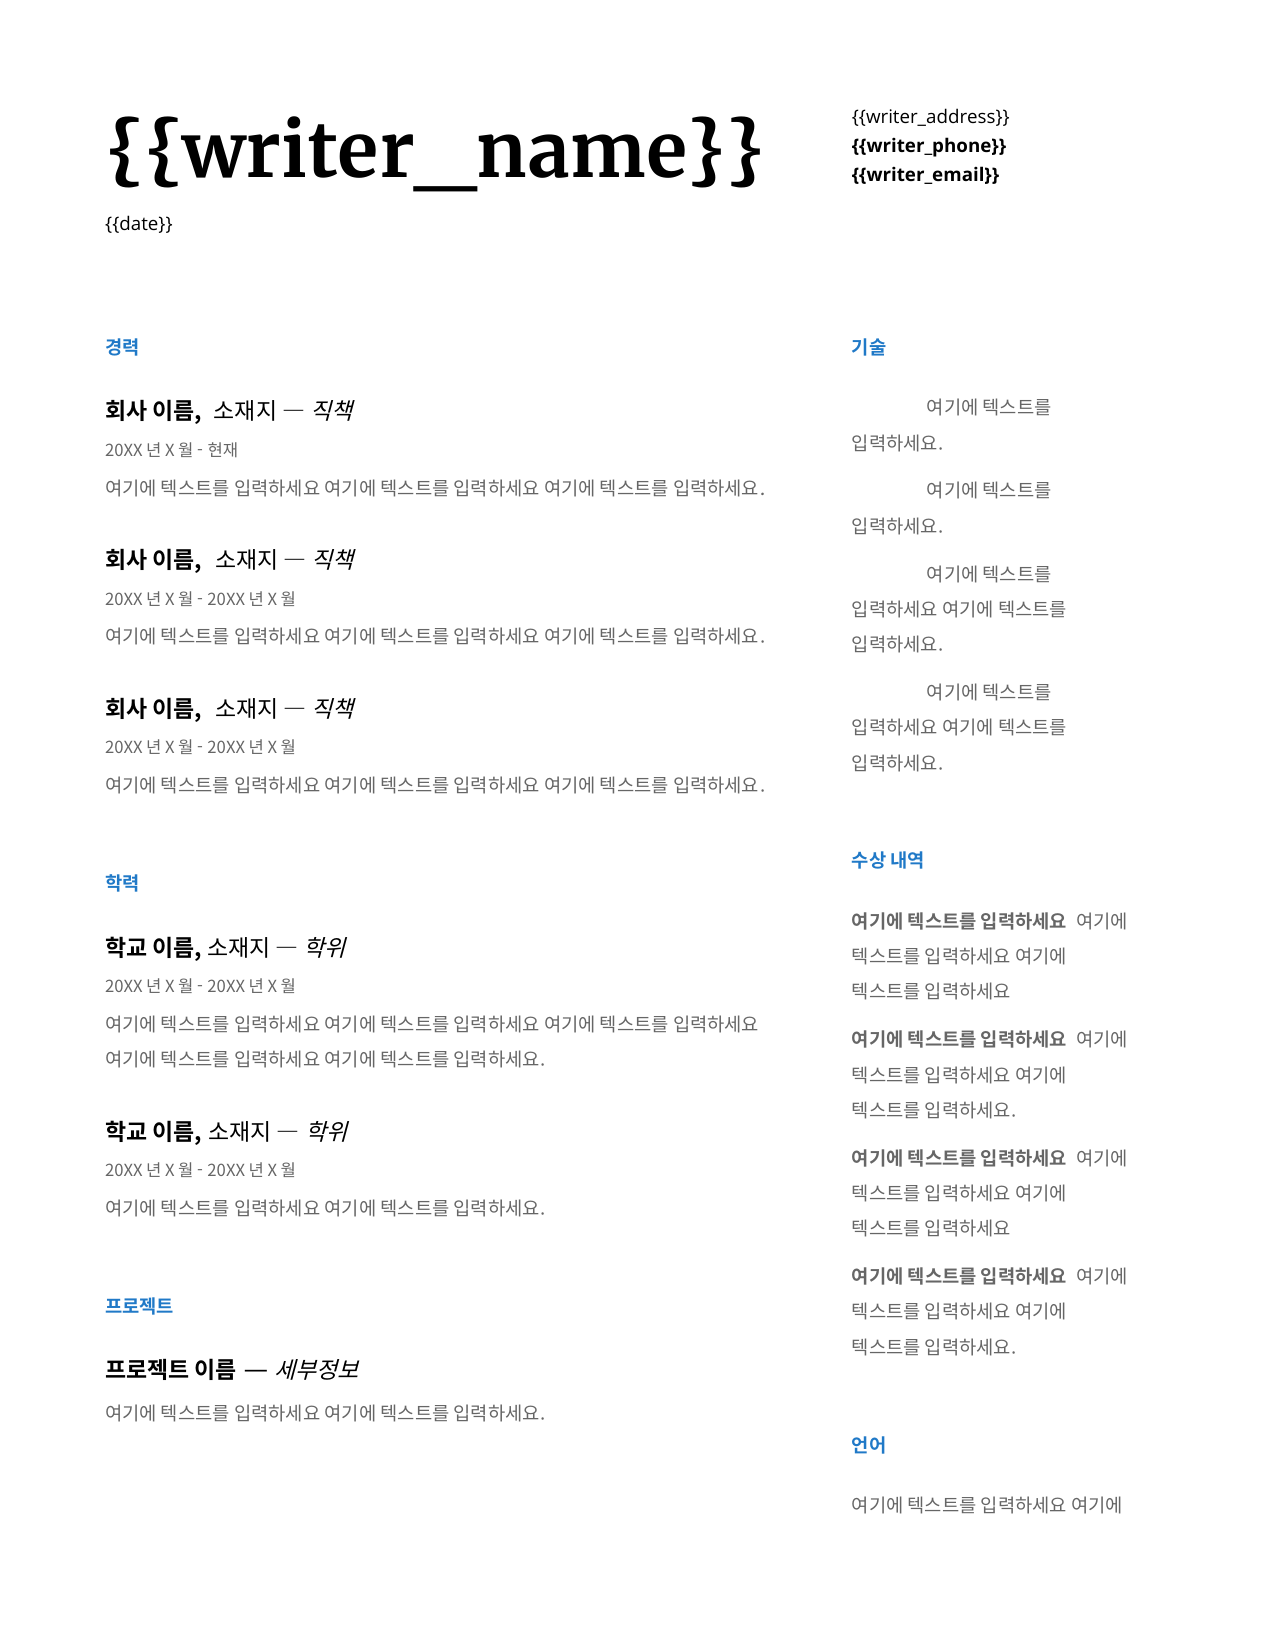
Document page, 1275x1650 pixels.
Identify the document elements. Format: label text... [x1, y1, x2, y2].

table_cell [837, 255, 1181, 1533]
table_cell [90, 255, 837, 1533]
table_header {{writer_name}} {{date}} [90, 88, 837, 255]
table_header {{writer_address}} {{writer_phone}} {{writer_email}} [837, 88, 1181, 255]
